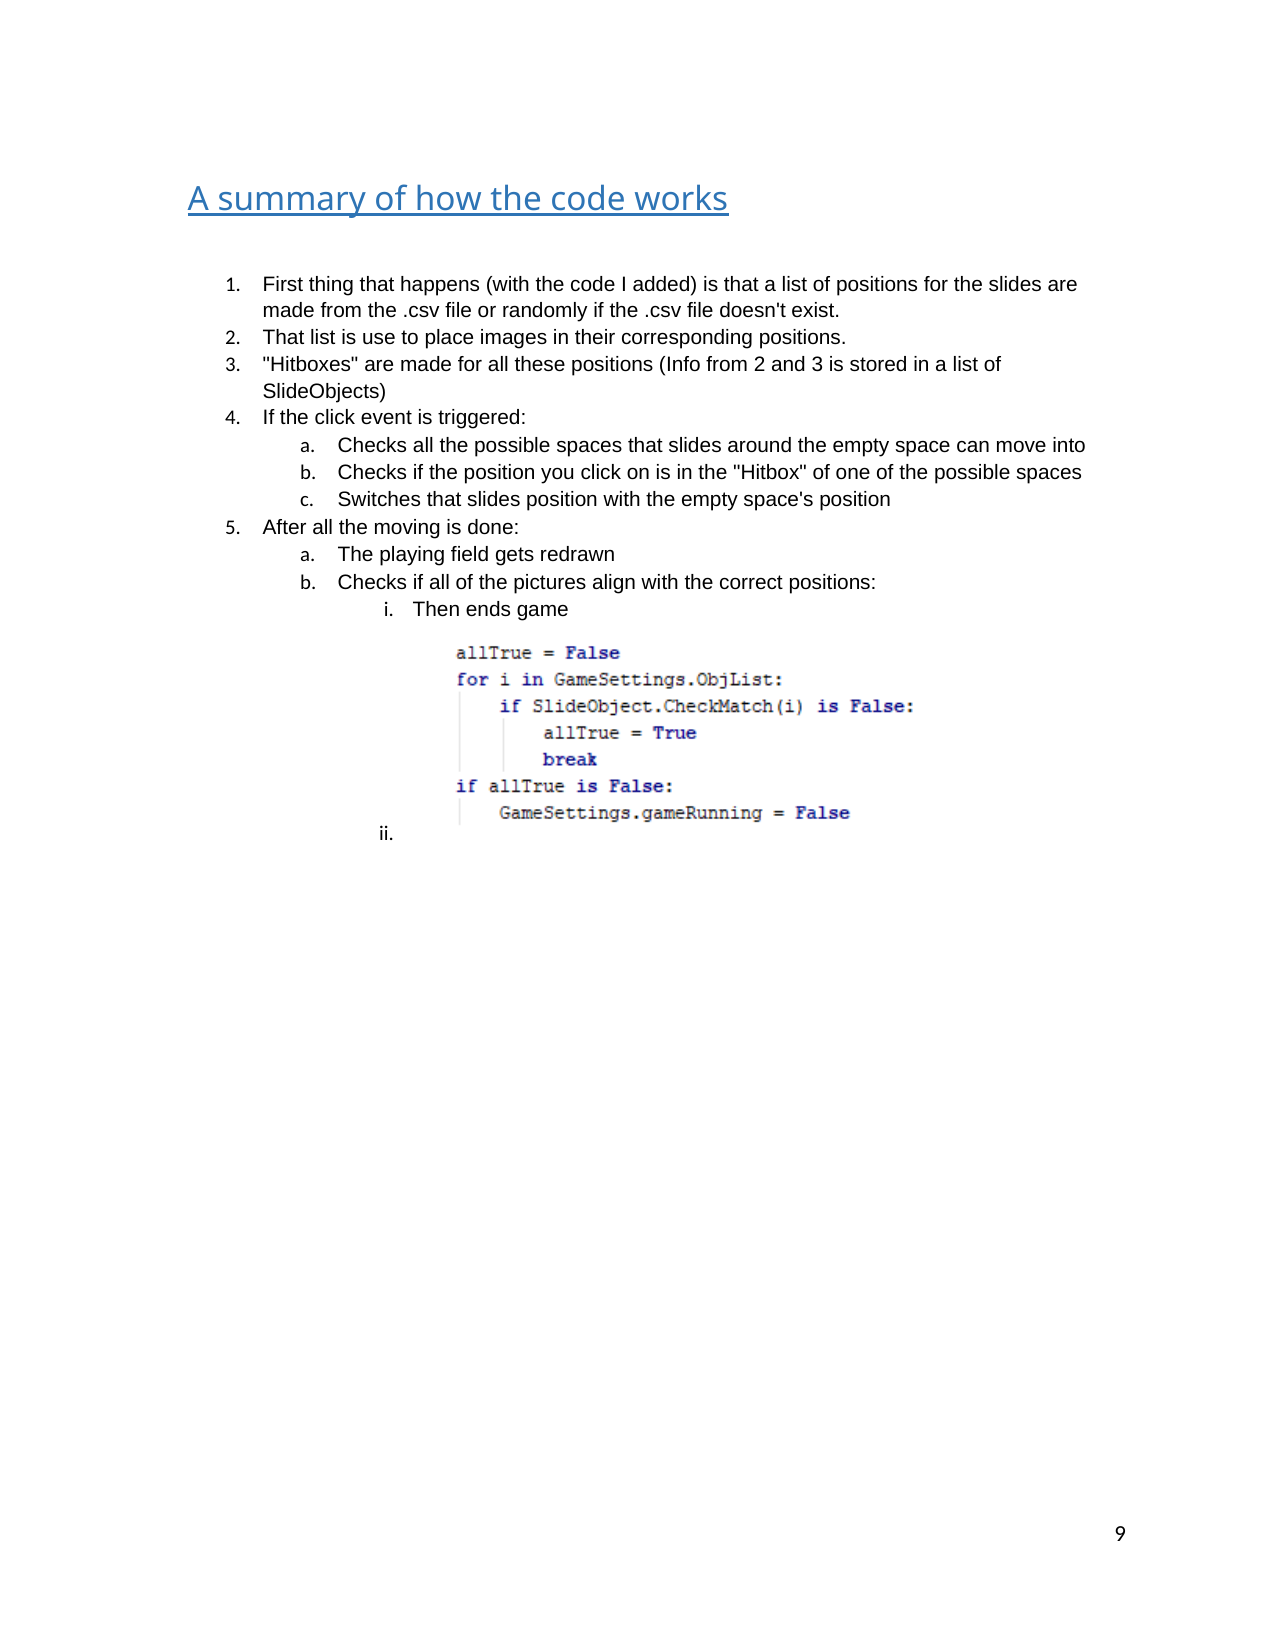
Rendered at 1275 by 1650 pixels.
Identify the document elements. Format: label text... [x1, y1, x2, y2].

list Checks if all of the pictures align with the correct positions: [300, 569, 1125, 594]
list That list is use to place images in their corresponding positions. [225, 324, 1125, 349]
list If the click event is triggered: [225, 404, 1125, 430]
list The playing field gets redrawn [300, 541, 1125, 567]
subtitle A summary of how the code works [187, 175, 1125, 220]
list "Hitboxes" are made for all these positions (Info from 2 and 3 is stored in a list of SlideObjects) [225, 351, 1125, 403]
list After all the moving is done: [225, 514, 1125, 539]
list Checks if the position you click on is in the "Hitbox" of one of the possible spaces [300, 459, 1125, 485]
list First thing that happens (with the code I added) is that a list of positions for the slides are made from the .csv file or randomly if the .csv file doesn't exist. [225, 271, 1125, 322]
list Switches that slides position with the empty space's position [300, 487, 1125, 512]
list Then ends game [394, 596, 1125, 622]
list Checks all the possible spaces that slides around the empty space can move into [300, 432, 1125, 457]
